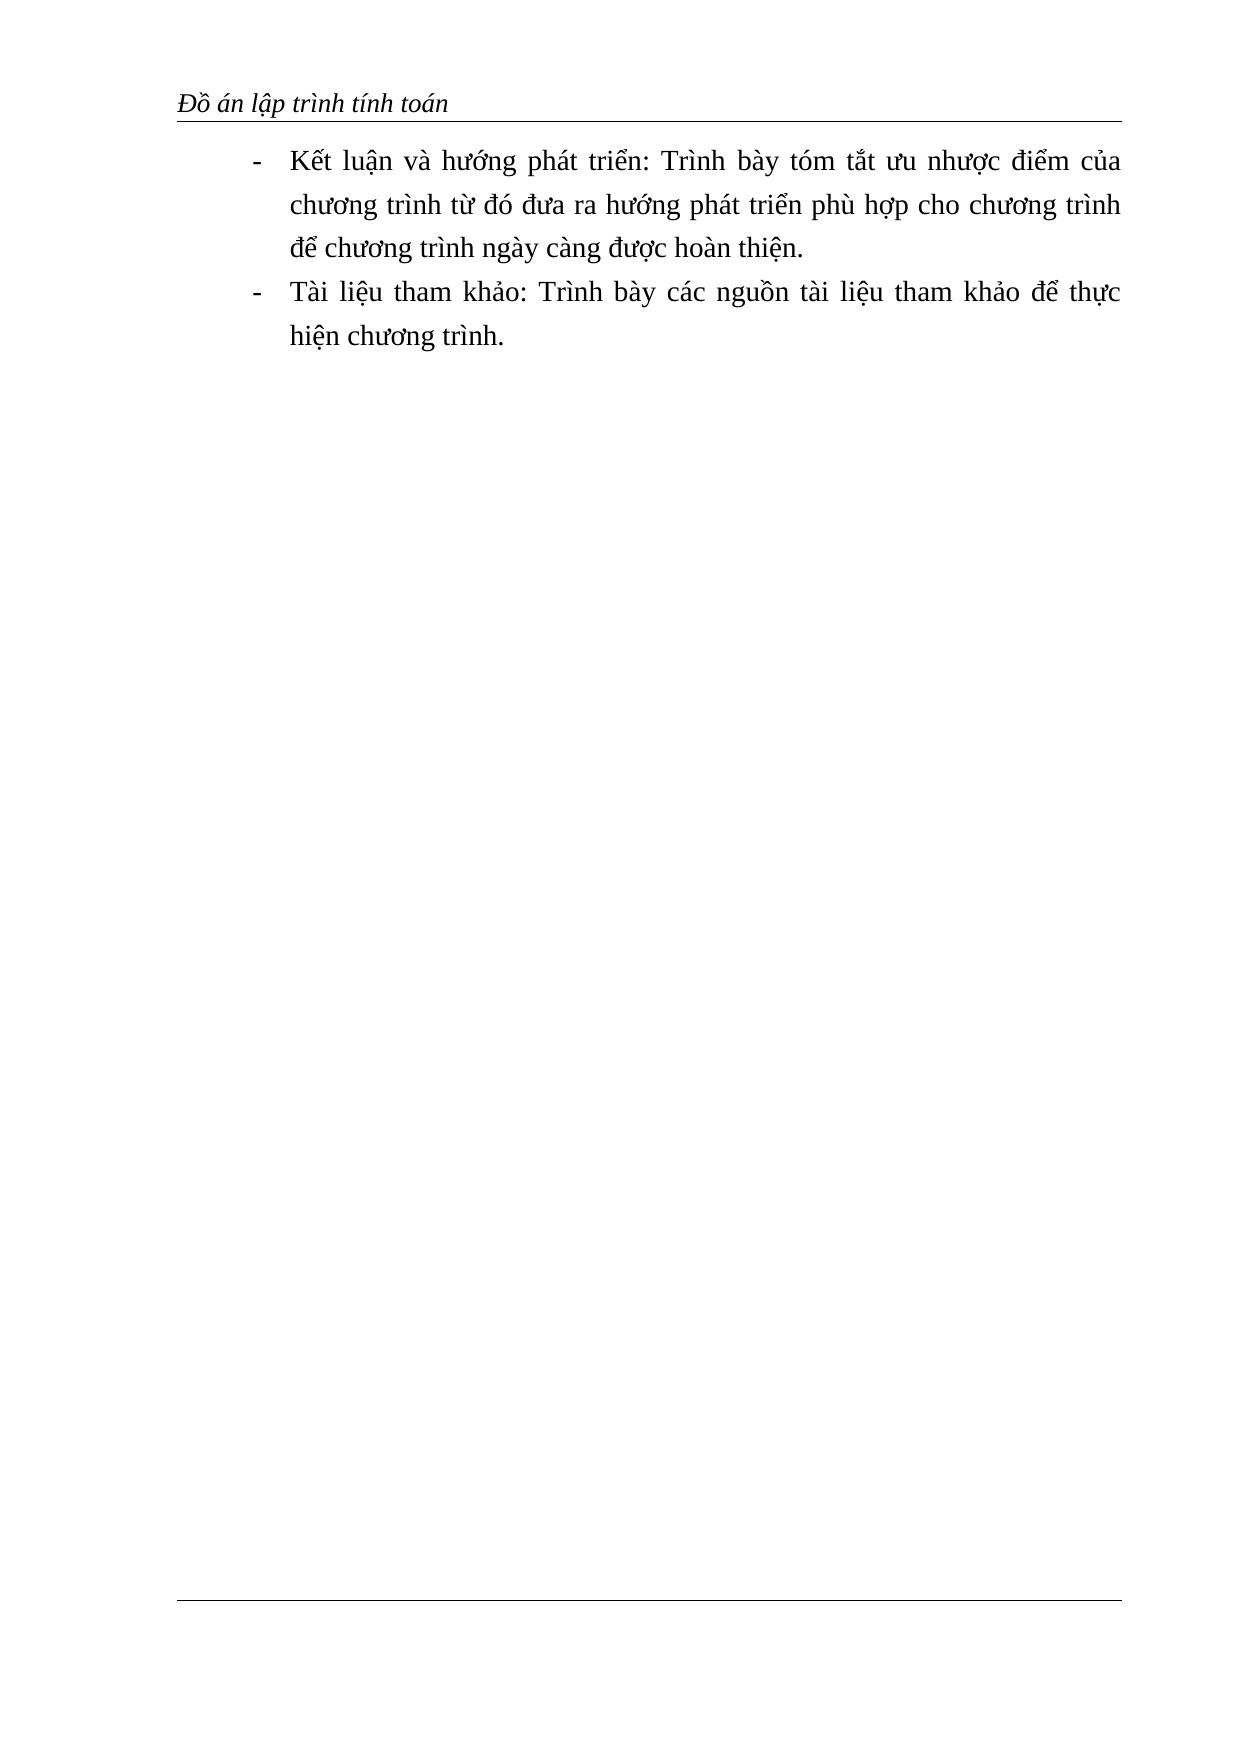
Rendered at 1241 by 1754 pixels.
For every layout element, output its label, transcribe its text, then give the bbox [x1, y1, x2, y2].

list Tài liệu tham khảo: Trình bày các nguồn tài liệu tham khảo để thực hiện chương trình. [252, 274, 1122, 351]
